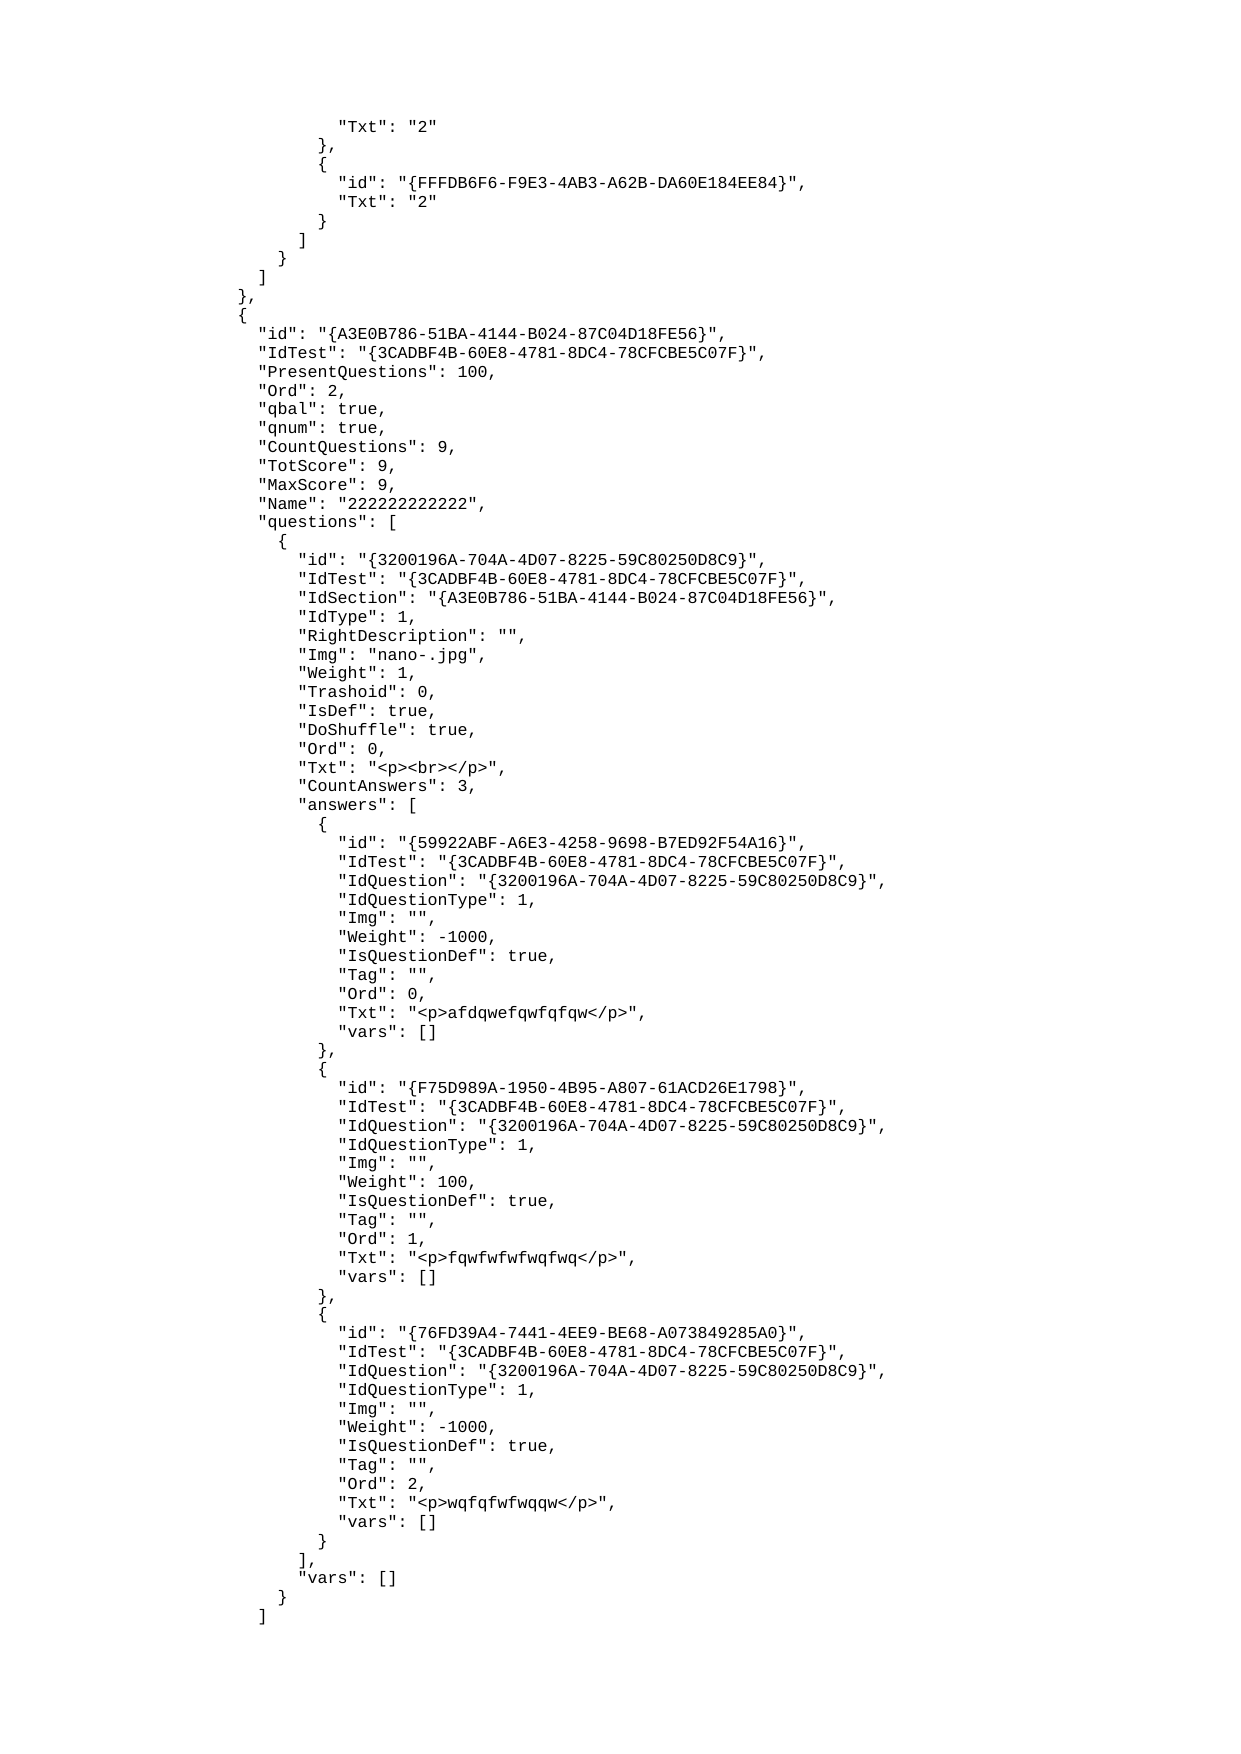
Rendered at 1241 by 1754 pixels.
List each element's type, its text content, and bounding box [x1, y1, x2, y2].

text "Weight": -1000, [177, 1419, 1152, 1438]
text "vars": [] [177, 1570, 1152, 1589]
text "IdQuestionType": 1, [177, 1136, 1152, 1155]
text ], [177, 1551, 1152, 1570]
text "Tag": "", [177, 967, 1152, 985]
text "Tag": "", [177, 1457, 1152, 1476]
text "IdQuestionType": 1, [177, 891, 1152, 910]
text "Ord": 1, [177, 1231, 1152, 1249]
text "IsQuestionDef": true, [177, 948, 1152, 967]
text "MaxScore": 9, [177, 476, 1152, 495]
text "Img": "", [177, 1400, 1152, 1419]
text "qnum": true, [177, 420, 1152, 439]
text "DoShuffle": true, [177, 721, 1152, 740]
text "IdTest": "{3CADBF4B-60E8-4781-8DC4-78CFCBE5C07F}", [177, 1344, 1152, 1362]
text "vars": [] [177, 1513, 1152, 1532]
text { [177, 816, 1152, 834]
text "IdQuestion": "{3200196A-704A-4D07-8225-59C80250D8C9}", [177, 1117, 1152, 1136]
text "Tag": "", [177, 1212, 1152, 1231]
text "id": "{FFFDB6F6-F9E3-4AB3-A62B-DA60E184EE84}", [177, 175, 1152, 193]
text "Weight": 1, [177, 665, 1152, 684]
text } [177, 1589, 1152, 1608]
text ] [177, 231, 1152, 250]
text "Ord": 0, [177, 740, 1152, 759]
text "Img": "", [177, 1155, 1152, 1174]
text "IdTest": "{3CADBF4B-60E8-4781-8DC4-78CFCBE5C07F}", [177, 344, 1152, 363]
text { [177, 1061, 1152, 1080]
text { [177, 156, 1152, 175]
text "Txt": "<p><br></p>", [177, 759, 1152, 778]
text "IdTest": "{3CADBF4B-60E8-4781-8DC4-78CFCBE5C07F}", [177, 1098, 1152, 1117]
text } [177, 1532, 1152, 1551]
text { [177, 307, 1152, 326]
text ] [177, 269, 1152, 288]
text "id": "{3200196A-704A-4D07-8225-59C80250D8C9}", [177, 552, 1152, 571]
text "Ord": 2, [177, 1476, 1152, 1494]
text "IdTest": "{3CADBF4B-60E8-4781-8DC4-78CFCBE5C07F}", [177, 853, 1152, 872]
text "id": "{59922ABF-A6E3-4258-9698-B7ED92F54A16}", [177, 834, 1152, 853]
text "IdTest": "{3CADBF4B-60E8-4781-8DC4-78CFCBE5C07F}", [177, 571, 1152, 589]
text "IsQuestionDef": true, [177, 1193, 1152, 1212]
text "vars": [] [177, 1268, 1152, 1287]
text "CountQuestions": 9, [177, 439, 1152, 457]
text "id": "{76FD39A4-7441-4EE9-BE68-A073849285A0}", [177, 1325, 1152, 1344]
text { [177, 1306, 1152, 1325]
text "id": "{F75D989A-1950-4B95-A807-61ACD26E1798}", [177, 1080, 1152, 1098]
text "questions": [ [177, 514, 1152, 533]
text "vars": [] [177, 1023, 1152, 1042]
text "Txt": "<p>fqwfwfwfwqfwq</p>", [177, 1249, 1152, 1268]
text "Ord": 2, [177, 382, 1152, 401]
text } [177, 212, 1152, 231]
text "Weight": -1000, [177, 929, 1152, 948]
text }, [177, 288, 1152, 307]
text "IdQuestion": "{3200196A-704A-4D07-8225-59C80250D8C9}", [177, 872, 1152, 891]
text "Txt": "2" [177, 118, 1152, 137]
text "IdQuestion": "{3200196A-704A-4D07-8225-59C80250D8C9}", [177, 1362, 1152, 1381]
text "Name": "222222222222", [177, 495, 1152, 514]
text }, [177, 1287, 1152, 1306]
text "qbal": true, [177, 401, 1152, 420]
text "TotScore": 9, [177, 457, 1152, 476]
text }, [177, 1042, 1152, 1061]
text } [177, 250, 1152, 269]
text "Txt": "2" [177, 193, 1152, 212]
text "RightDescription": "", [177, 627, 1152, 646]
text "Weight": 100, [177, 1174, 1152, 1193]
text "Img": "", [177, 910, 1152, 929]
text }, [177, 137, 1152, 156]
text "Txt": "<p>wqfqfwfwqqw</p>", [177, 1494, 1152, 1513]
text { [177, 533, 1152, 552]
text "Trashoid": 0, [177, 684, 1152, 703]
text "answers": [ [177, 797, 1152, 816]
text "Ord": 0, [177, 985, 1152, 1004]
text "id": "{A3E0B786-51BA-4144-B024-87C04D18FE56}", [177, 326, 1152, 344]
text "PresentQuestions": 100, [177, 363, 1152, 382]
text "IsQuestionDef": true, [177, 1438, 1152, 1457]
text "IdType": 1, [177, 608, 1152, 627]
text "IdSection": "{A3E0B786-51BA-4144-B024-87C04D18FE56}", [177, 589, 1152, 608]
text "IdQuestionType": 1, [177, 1381, 1152, 1400]
text "Txt": "<p>afdqwefqwfqfqw</p>", [177, 1004, 1152, 1023]
text "Img": "nano-.jpg", [177, 646, 1152, 665]
text ] [177, 1608, 1152, 1626]
text "IsDef": true, [177, 703, 1152, 721]
text "CountAnswers": 3, [177, 778, 1152, 797]
